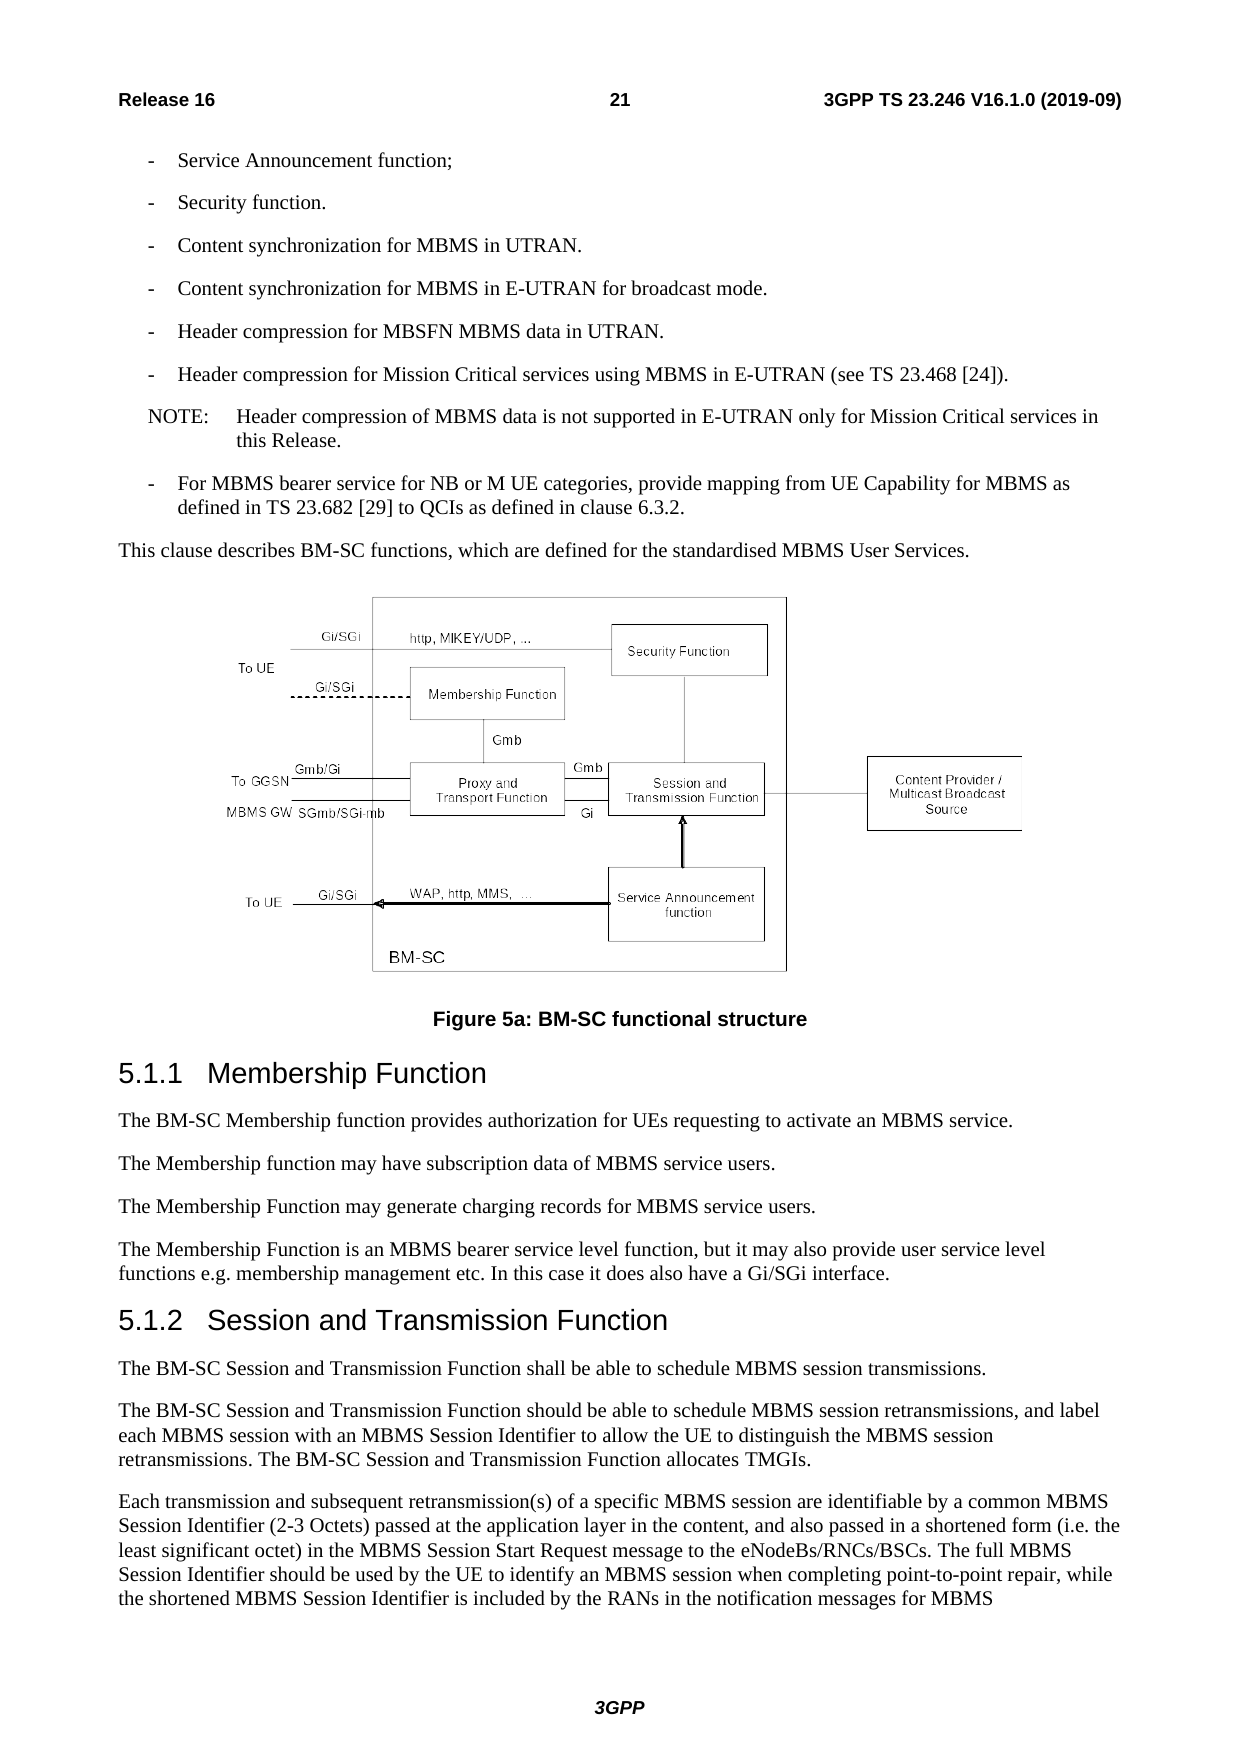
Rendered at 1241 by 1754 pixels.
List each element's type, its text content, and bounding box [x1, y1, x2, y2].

text - Service Announcement function; [148, 147, 1122, 172]
text The Membership Function is an MBMS bearer service level function, but it may also provide user service level functions e.g. membership management etc. In this case it does also have a Gi/SGi interface. [118, 1236, 1122, 1284]
text - Header compression for Mission Critical services using MBMS in E-UTRAN (see TS 23.468 [24]). [148, 362, 1122, 386]
text - Content synchronization for MBMS in UTRAN. [148, 233, 1122, 257]
text - Content synchronization for MBMS in E-UTRAN for broadcast mode. [148, 276, 1122, 300]
text - For MBMS bearer service for NB or M UE categories, provide mapping from UE Capability for MBMS as defined in TS 23.682 [29] to QCIs as defined in clause 6.3.2. [148, 471, 1122, 519]
text - Security function. [148, 190, 1122, 214]
text - Header compression for MBSFN MBMS data in UTRAN. [148, 319, 1122, 343]
text Figure 5a: BM-SC functional structure [118, 1007, 1122, 1031]
text The BM-SC Session and Transmission Function should be able to schedule MBMS session retransmissions, and label each MBMS session with an MBMS Session Identifier to allow the UE to distinguish the MBMS session retransmissions. The BM-SC Session and Transmission Function allocates TMGIs. [118, 1398, 1122, 1471]
text NOTE: Header compression of MBMS data is not supported in E-UTRAN only for Mission Critical services in this Release. [148, 404, 1122, 452]
subtitle 5.1.1 Membership Function [118, 1056, 1122, 1089]
text Each transmission and subsequent retransmission(s) of a specific MBMS session are identifiable by a common MBMS Session Identifier (2-3 Octets) passed at the application layer in the content, and also passed in a shortened form (i.e. the least significant octet) in the MBMS Session Start Request message to the eNodeBs/RNCs/BSCs. The full MBMS Session Identifier should be used by the UE to identify an MBMS session when completing point-to-point repair, while the shortened MBMS Session Identifier is included by the RANs in the notification messages for MBMS [118, 1489, 1122, 1610]
subtitle 5.1.2 Session and Transmission Function [118, 1303, 1122, 1337]
text The BM-SC Membership function provides authorization for UEs requesting to activate an MBMS service. [118, 1108, 1122, 1132]
text The BM-SC Session and Transmission Function shall be able to schedule MBMS session transmissions. [118, 1356, 1122, 1380]
text The Membership function may have subscription data of MBMS service users. [118, 1151, 1122, 1175]
text The Membership Function may generate charging records for MBMS service users. [118, 1194, 1122, 1218]
text This clause describes BM-SC functions, which are defined for the standardised MBMS User Services. [118, 538, 1122, 562]
